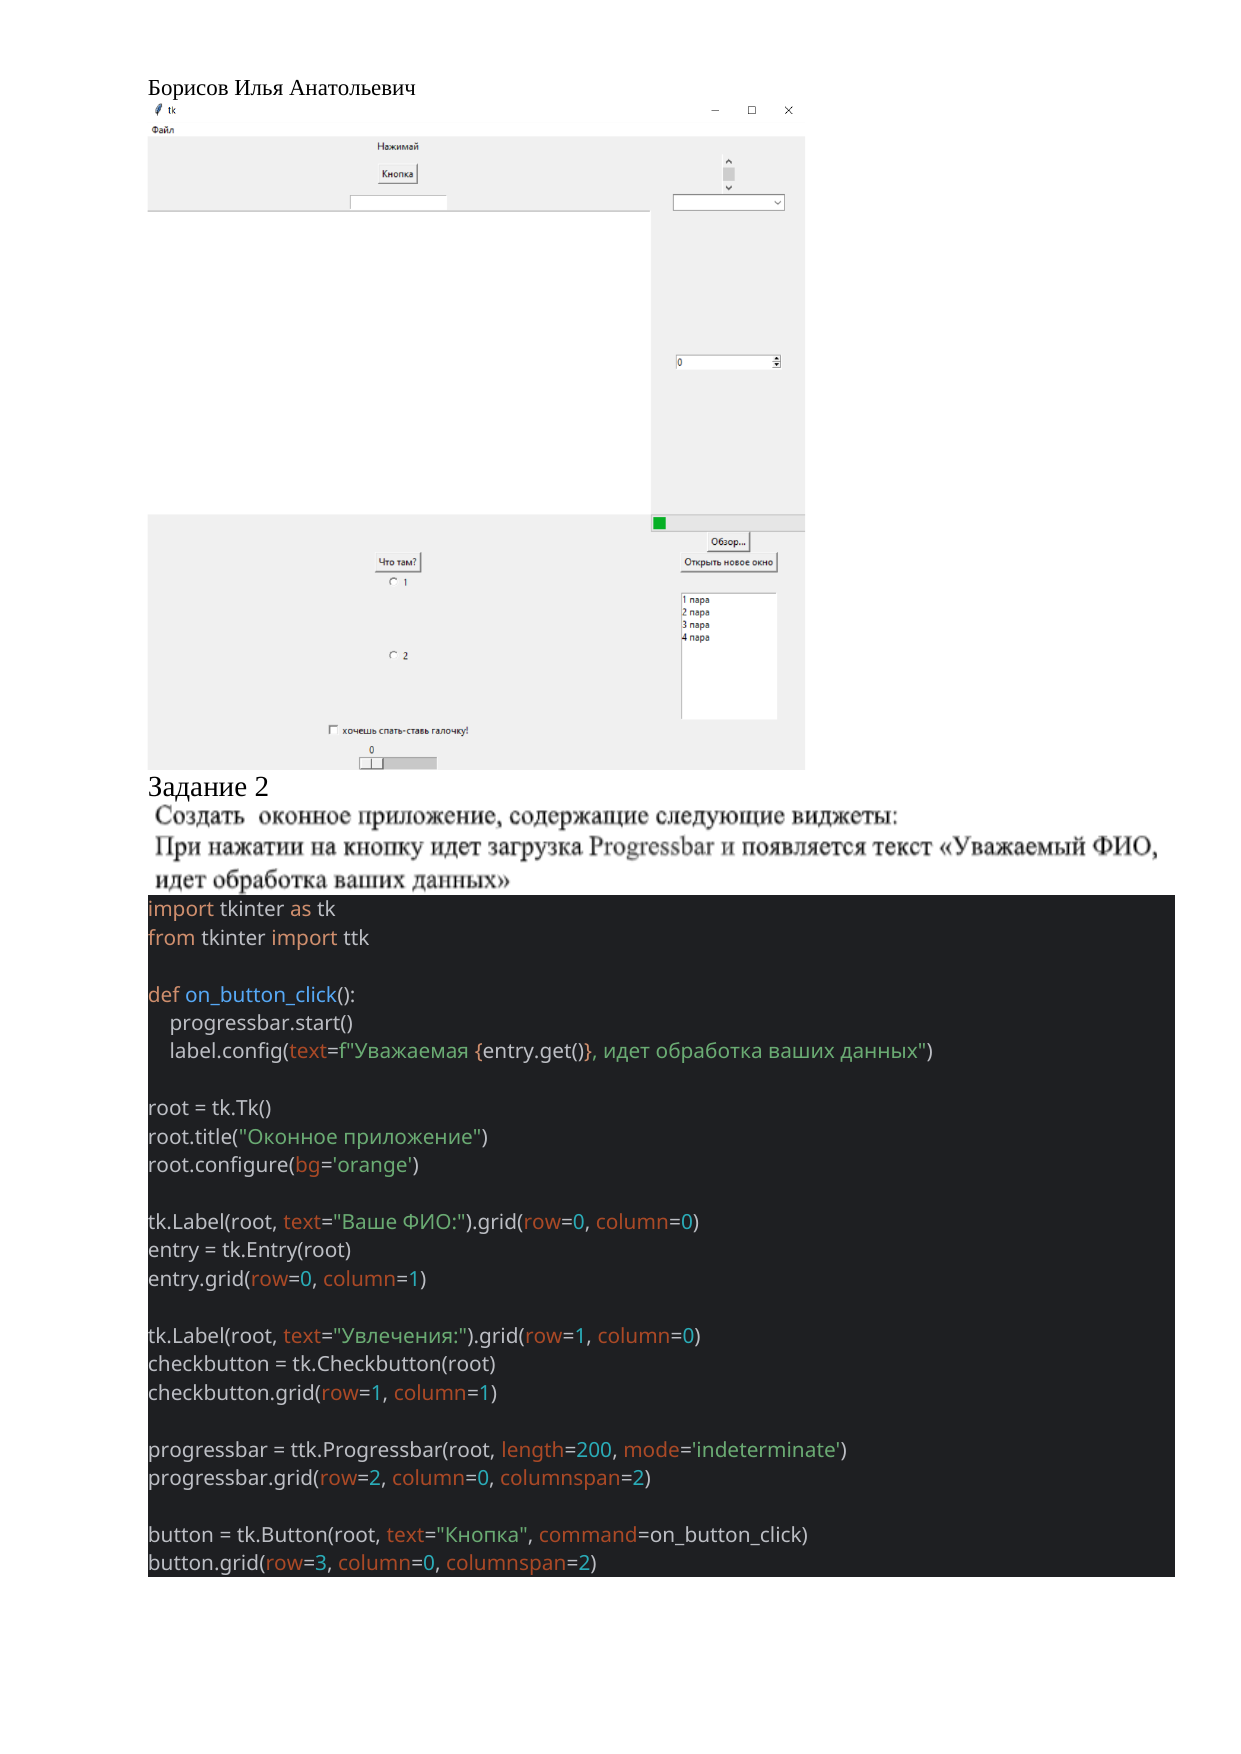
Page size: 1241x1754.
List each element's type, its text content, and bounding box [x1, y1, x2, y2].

picture [147, 100, 806, 770]
text Задание 2 [148, 769, 1175, 803]
picture [147, 803, 1176, 895]
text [148, 895, 1175, 1577]
